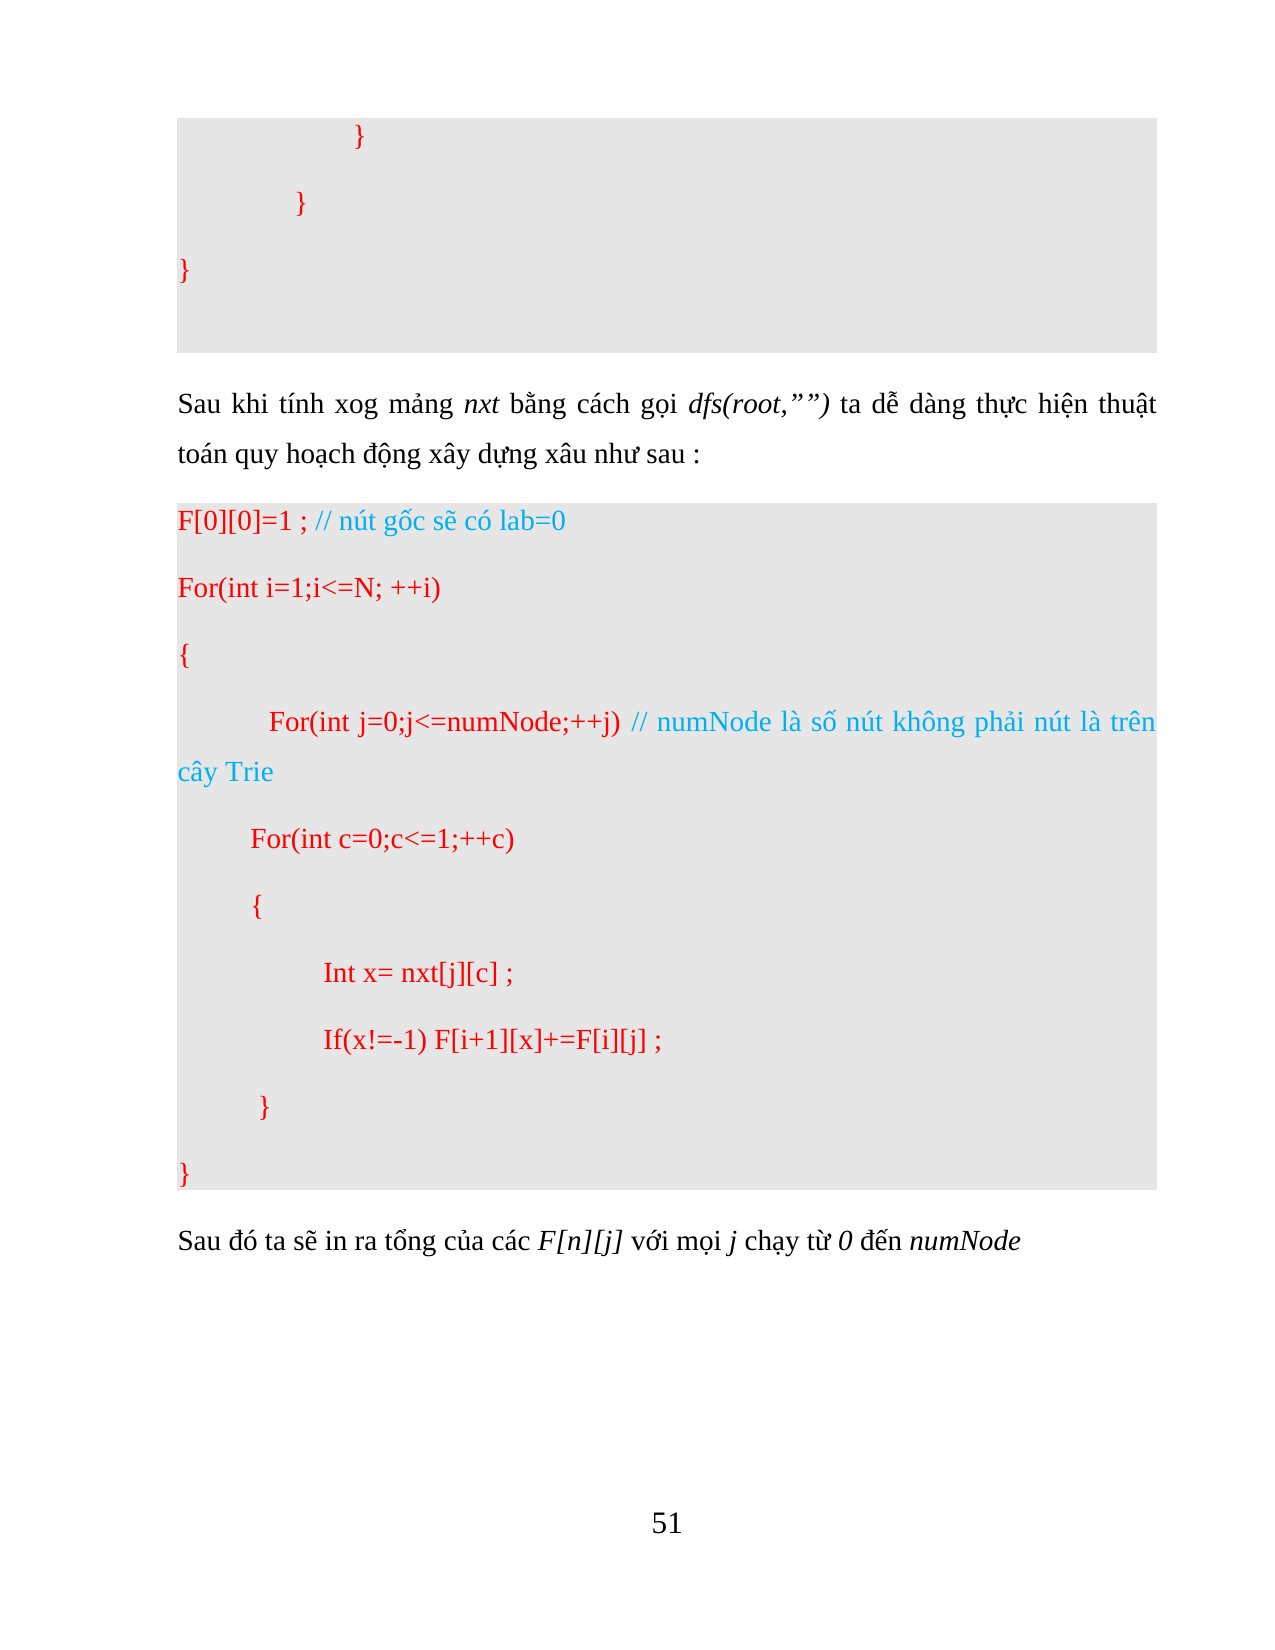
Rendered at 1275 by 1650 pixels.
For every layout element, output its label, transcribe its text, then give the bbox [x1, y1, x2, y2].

text { [177, 888, 1157, 922]
text { [177, 637, 1157, 671]
text For(int i=1;i<=N; ++i) [177, 570, 1157, 604]
text } [177, 1089, 1157, 1123]
text } [177, 118, 1157, 152]
text For(int c=0;c<=1;++c) [177, 822, 1157, 855]
text For(int j=0;j<=numNode;++j) // numNode là số nút không phải nút là trên cây Trie [177, 704, 1157, 788]
text } [177, 252, 1157, 286]
text } [177, 1156, 1157, 1190]
text } [177, 185, 1157, 219]
text Int x= nxt[j][c] ; [177, 956, 1157, 989]
text Sau khi tính xog mảng nxt bằng cách gọi dfs(root,””) ta dễ dàng thực hiện thuật toán quy hoạch động xây dựng xâu như sau : [177, 386, 1157, 470]
text If(x!=-1) F[i+1][x]+=F[i][j] ; [177, 1022, 1157, 1056]
text Sau đó ta sẽ in ra tổng của các F[n][j] với mọi j chạy từ 0 đến numNode [177, 1223, 1157, 1257]
text F[0][0]=1 ; // nút gốc sẽ có lab=0 [177, 503, 1157, 537]
